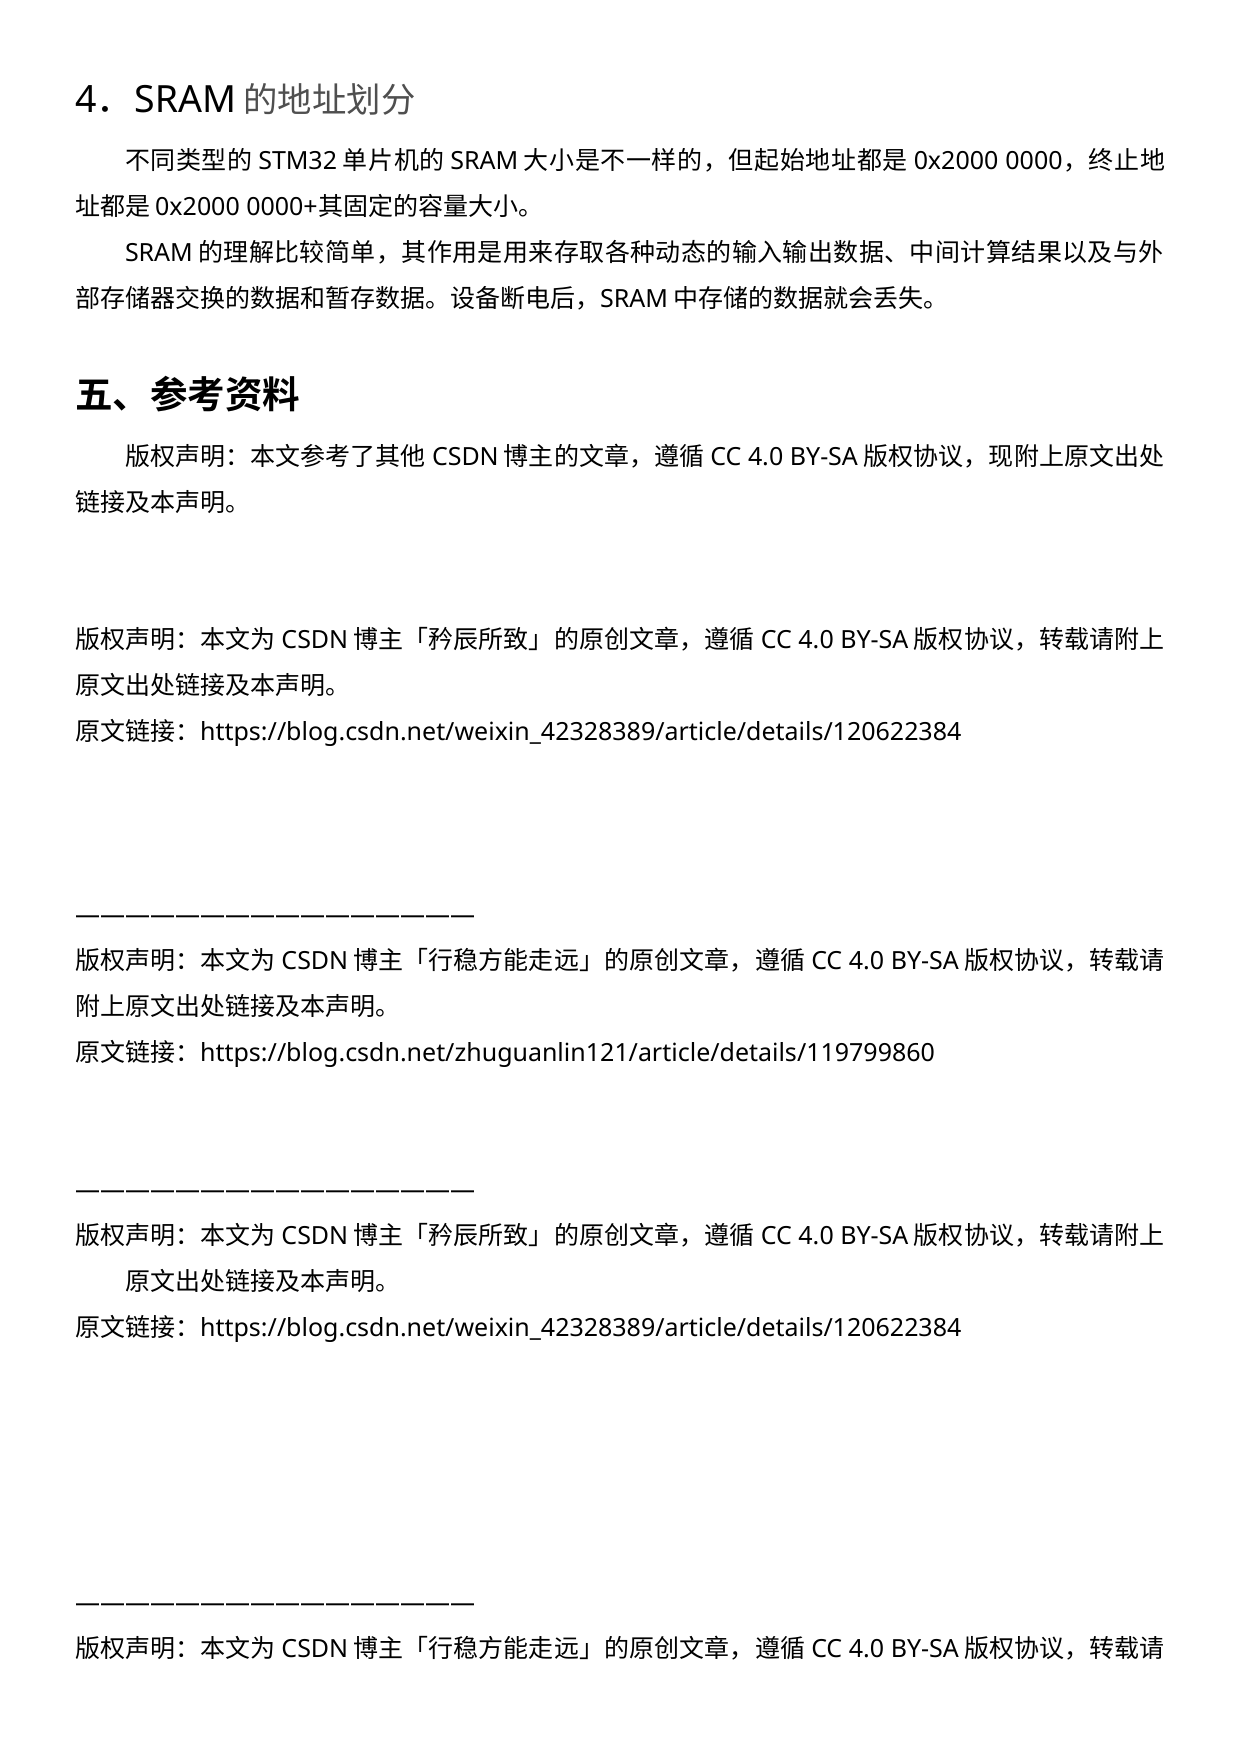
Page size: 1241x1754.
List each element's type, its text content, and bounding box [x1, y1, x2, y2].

text 版权声明：本文为CSDN博主「矜辰所致」的原创文章，遵循CC 4.0 BY-SA版权协议，转载请附上原文出处链接及本声明。 [75, 612, 1165, 704]
text 原文链接：https://blog.csdn.net/zhuguanlin121/article/details/119799860 [75, 1025, 1165, 1071]
text 版权声明：本文参考了其他CSDN博主的文章，遵循CC 4.0 BY-SA版权协议，现附上原文出处链接及本声明。 [75, 429, 1165, 521]
text 原文链接：https://blog.csdn.net/weixin_42328389/article/details/120622384 [75, 1300, 1165, 1346]
subtitle SRAM的地址划分 [75, 79, 1165, 121]
subtitle 参考资料 [75, 375, 1165, 416]
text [75, 1621, 1165, 1666]
text 不同类型的STM32单片机的SRAM大小是不一样的，但起始地址都是0x2000 0000，终止地址都是0x2000 0000+其固定的容量大小。 [75, 133, 1165, 225]
text ———————————————— [75, 1575, 1165, 1621]
text SRAM的理解比较简单，其作用是用来存取各种动态的输入输出数据、中间计算结果以及与外部存储器交换的数据和暂存数据。设备断电后，SRAM中存储的数据就会丢失。 [75, 225, 1165, 316]
text ———————————————— [75, 1162, 1165, 1208]
text ———————————————— [75, 887, 1165, 933]
text 版权声明：本文为CSDN博主「行稳方能走远」的原创文章，遵循CC 4.0 BY-SA版权协议，转载请附上原文出处链接及本声明。 [75, 933, 1165, 1025]
text 版权声明：本文为CSDN博主「矜辰所致」的原创文章，遵循CC 4.0 BY-SA版权协议，转载请附上原文出处链接及本声明。 [75, 1208, 1165, 1300]
text 原文链接：https://blog.csdn.net/weixin_42328389/article/details/120622384 [75, 704, 1165, 750]
